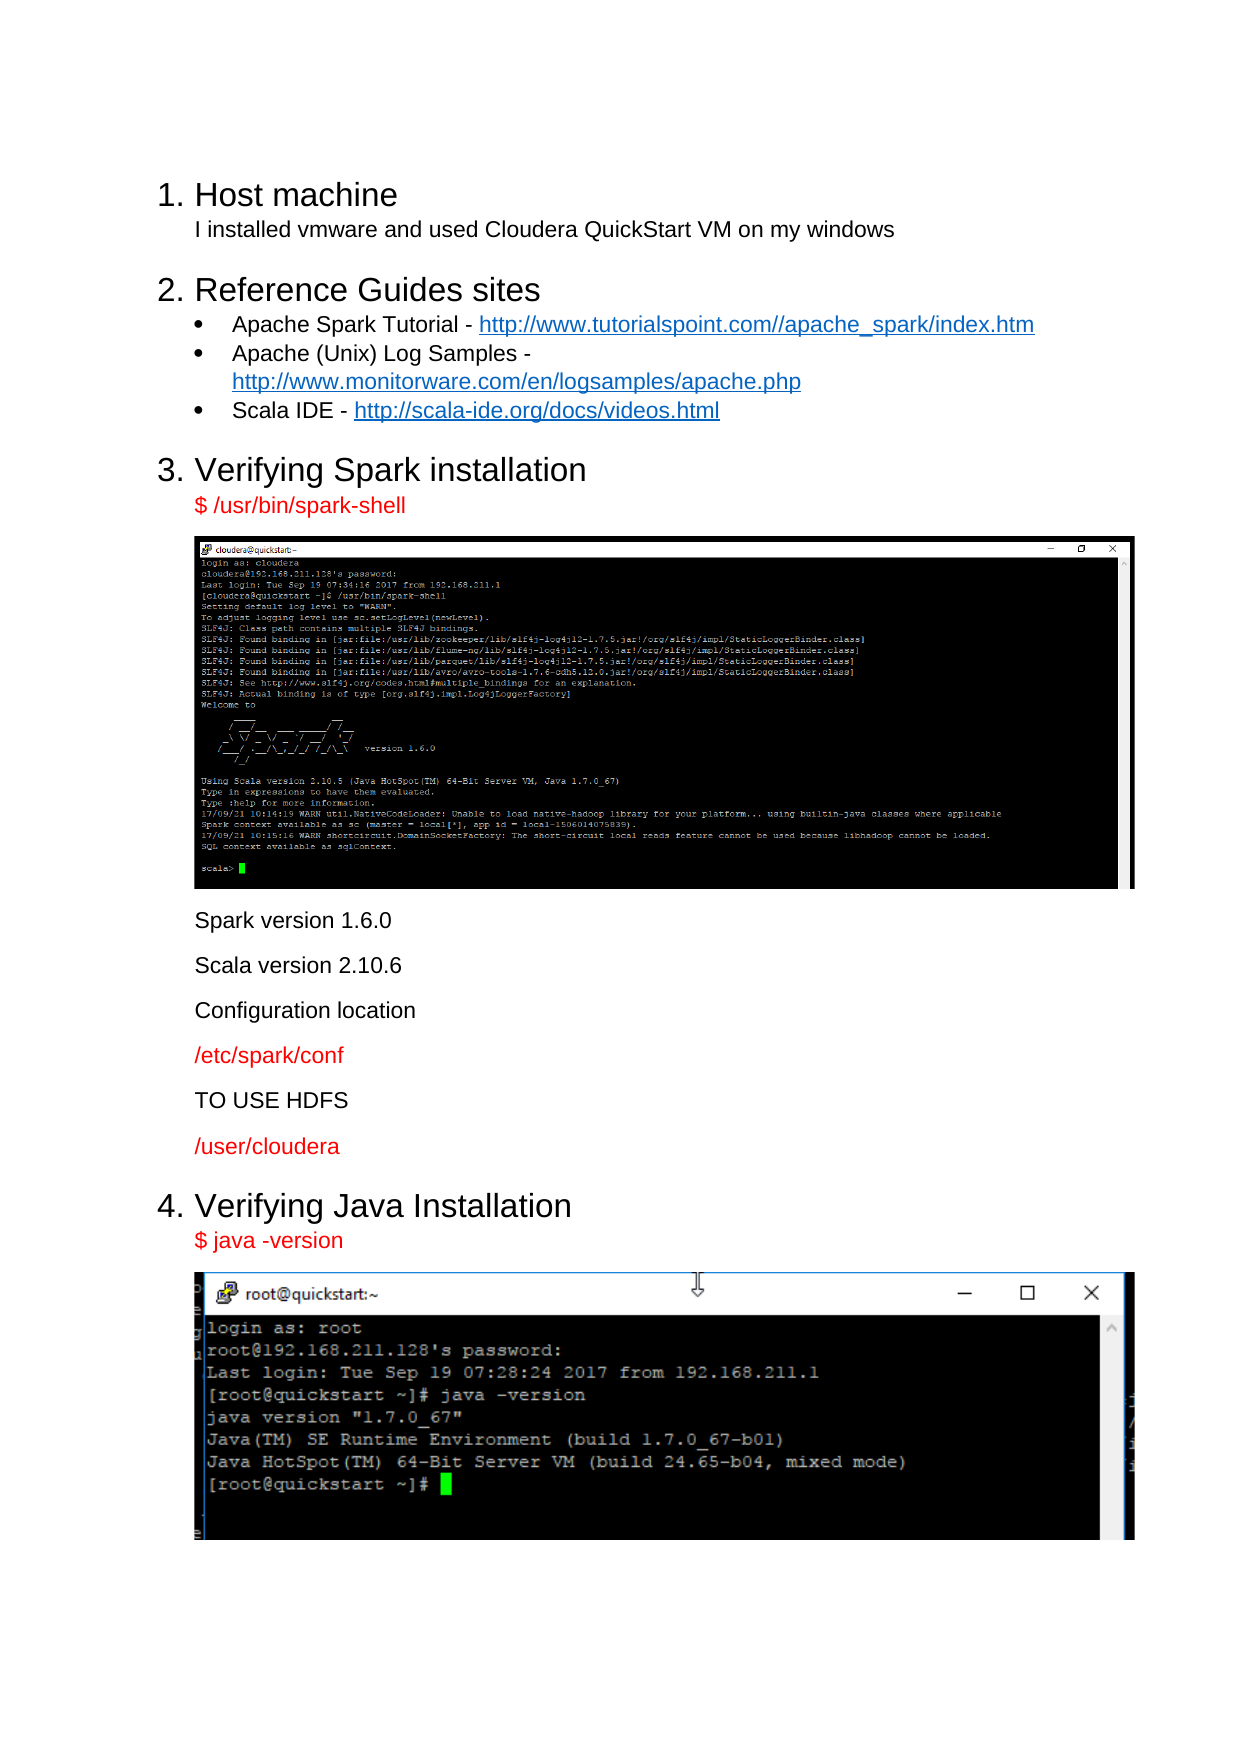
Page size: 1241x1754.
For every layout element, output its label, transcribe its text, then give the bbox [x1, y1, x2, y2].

subtitle Verifying Java Installation [157, 1186, 1090, 1224]
picture [194, 1272, 1135, 1540]
subtitle Reference Guides sites [157, 270, 1090, 308]
list Apache (Unix) Log Samples - http://www.monitorware.com/en/logsamples/apache.php [194, 340, 1090, 394]
text /user/cloudera [150, 1133, 1090, 1159]
text I installed vmware and used Cloudera QuickStart VM on my windows [194, 216, 1090, 243]
text $ /usr/bin/spark-shell [150, 492, 1090, 518]
text /etc/spark/conf [150, 1042, 1090, 1069]
text Spark version 1.6.0 [150, 907, 1090, 933]
subtitle Host machine [157, 175, 1090, 213]
list Apache Spark Tutorial - http://www.tutorialspoint.com//apache_spark/index.htm [194, 311, 1090, 338]
subtitle Verifying Spark installation [157, 450, 1090, 488]
text TO USE HDFS [150, 1087, 1090, 1114]
list Scala IDE - http://scala-ide.org/docs/videos.html [194, 397, 1090, 423]
text $ java -version [194, 1227, 1090, 1254]
text Scala version 2.10.6 [150, 952, 1090, 978]
text Configuration location [150, 997, 1090, 1024]
picture [194, 536, 1135, 889]
